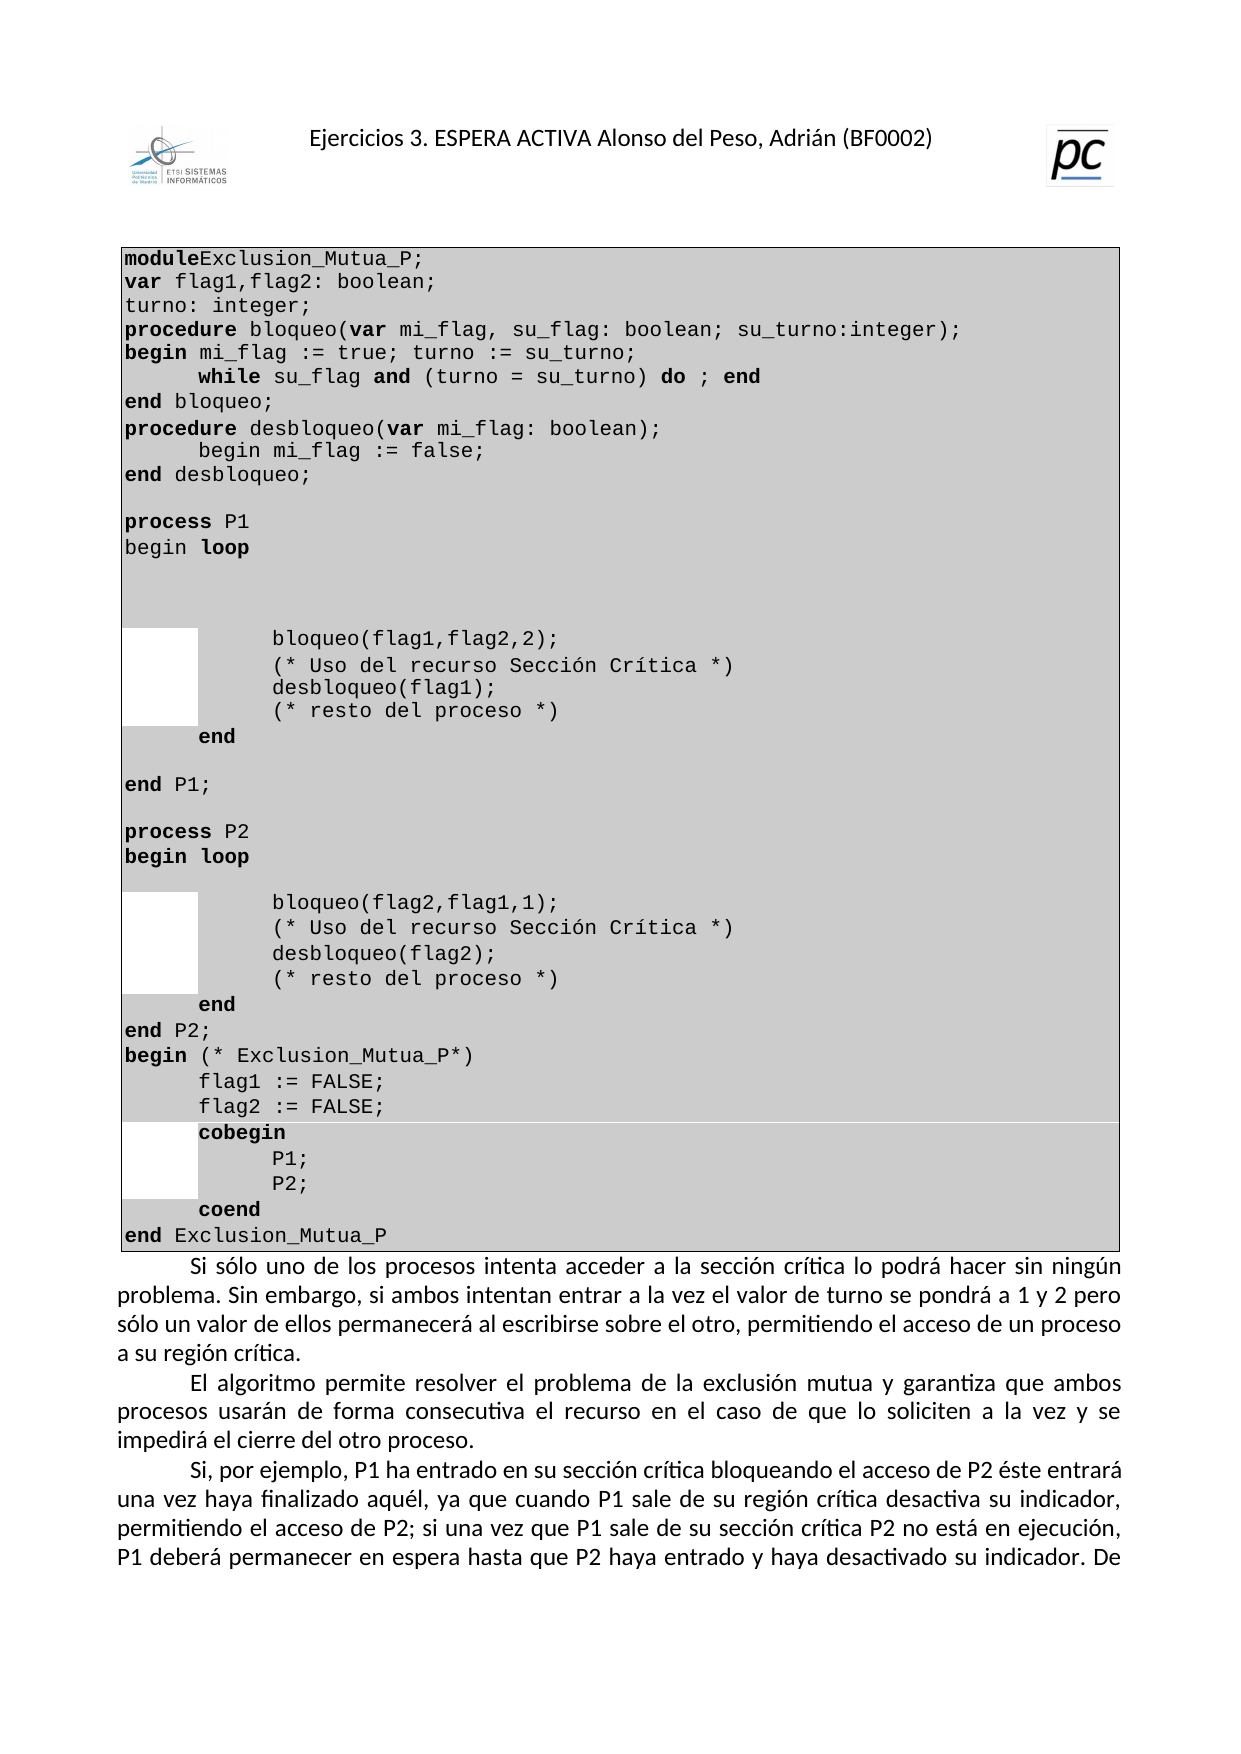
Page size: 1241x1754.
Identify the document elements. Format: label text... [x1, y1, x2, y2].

table_cell [122, 1123, 198, 1199]
table_cell coend end Exclusion_Mutua_P [122, 1199, 1119, 1251]
table_cell cobegin P1; P2; [198, 1123, 1119, 1199]
table_header moduleExclusion_Mutua_P; var flag1,flag2: boolean; turno: integer; procedure bloqueo(var mi_flag, su_flag: boolean; su_turno:integer); begin mi_flag := true; turno := su_turno; while su_flag and (turno = su_turno) do ; end end bloqueo; procedure desbloqueo(var mi_flag: boolean); begin mi_flag := false; end desbloqueo; process P1 begin loop [122, 248, 1119, 628]
picture [1045, 123, 1115, 187]
table_cell bloqueo(flag2,flag1,1); (* Uso del recurso Sección Crítica *) desbloqueo(flag2); (* resto del proceso *) [198, 892, 1119, 994]
table_cell [122, 892, 198, 994]
table_cell end end P2; begin (* Exclusion_Mutua_P*) flag1 := FALSE; flag2 := FALSE; [122, 994, 1119, 1122]
picture [127, 123, 229, 186]
table_cell bloqueo(flag1,flag2,2); (* Uso del recurso Sección Crítica *) desbloqueo(flag1); (* resto del proceso *) [198, 628, 1119, 726]
table_cell end end P1; process P2 begin loop [122, 726, 1119, 892]
text El algoritmo permite resolver el problema de la exclusión mutua y garantiza que ambos procesos usarán de forma consecutiva el recurso en el caso de que lo soliciten a la vez y se impedirá el cierre del otro proceso. [117, 1368, 1123, 1455]
table_cell [122, 628, 198, 726]
text Si sólo uno de los procesos intenta acceder a la sección crítica lo podrá hacer sin ningún problema. Sin embargo, si ambos intentan entrar a la vez el valor de turno se pondrá a 1 y 2 pero sólo un valor de ellos permanecerá al escribirse sobre el otro, permitiendo el acceso de un proceso a su región crítica. [117, 1251, 1123, 1367]
